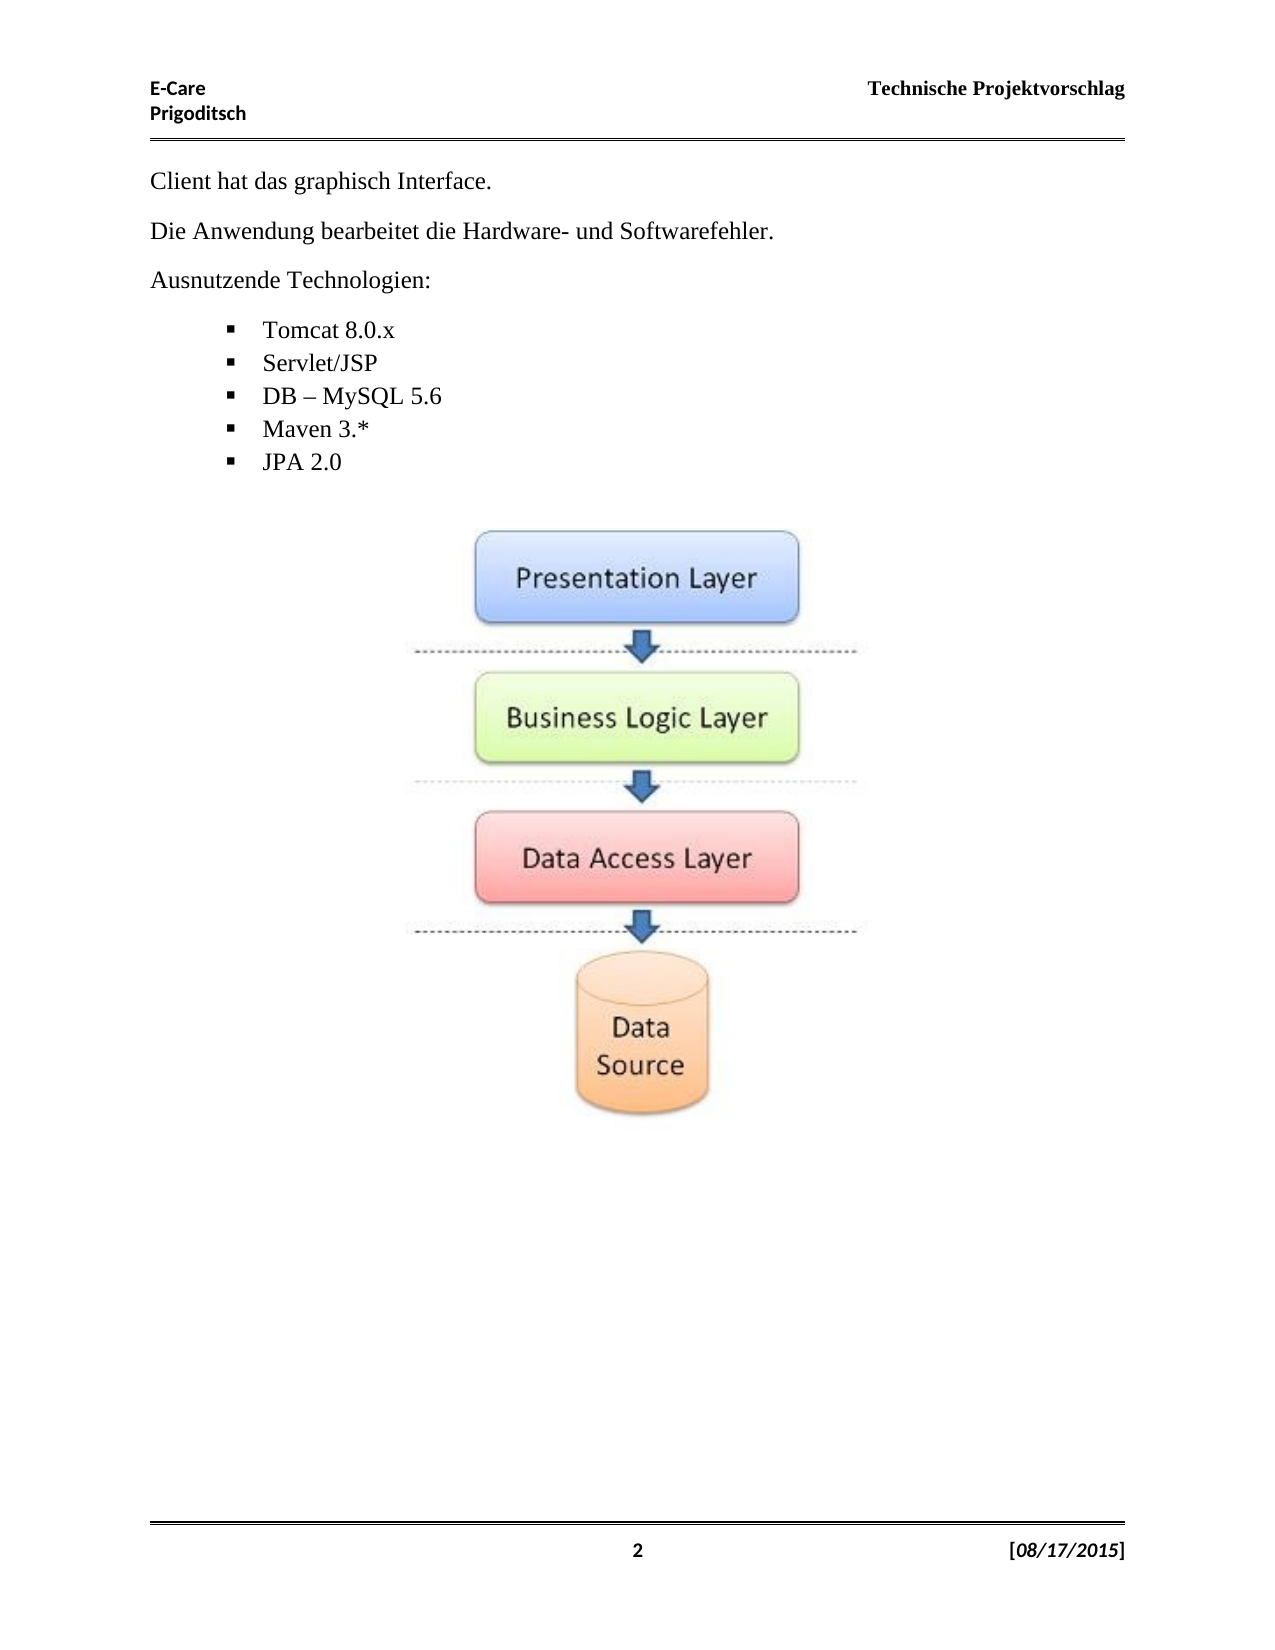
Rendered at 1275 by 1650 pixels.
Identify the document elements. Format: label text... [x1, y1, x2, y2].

text Die Anwendung bearbeitet die Hardware- und Softwarefehler. [150, 216, 1125, 245]
text Client hat das graphisch Interface. [150, 166, 1125, 195]
picture [392, 501, 883, 1136]
list Servlet/JSP [225, 348, 1125, 377]
list DB – MySQL 5.6 [225, 381, 1125, 410]
list Maven 3.* [225, 414, 1125, 443]
text Ausnutzende Technologien: [150, 266, 1125, 294]
list JPA 2.0 [225, 447, 1125, 476]
list Tomcat 8.0.x [225, 315, 1125, 344]
